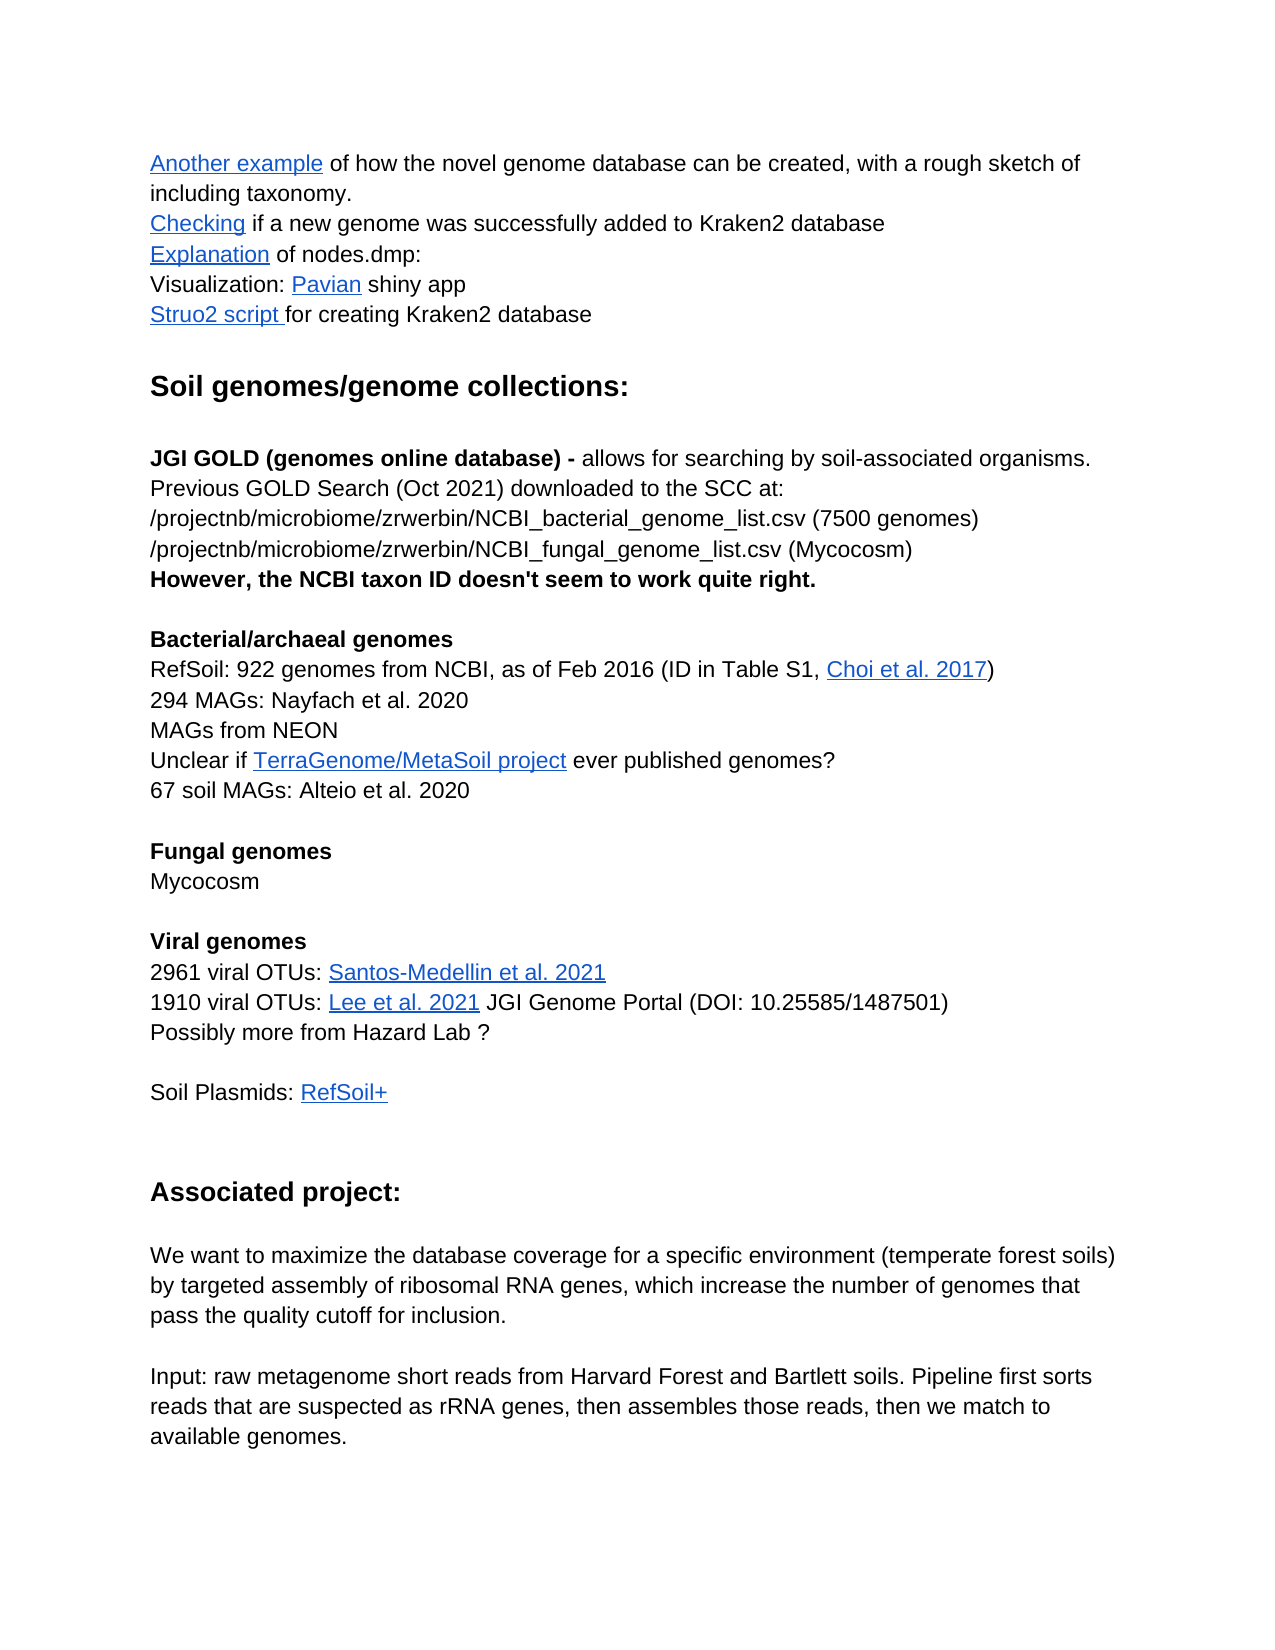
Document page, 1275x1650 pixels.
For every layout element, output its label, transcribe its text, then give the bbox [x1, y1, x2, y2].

text Mycocosm [150, 868, 1125, 894]
text RefSoil: 922 genomes from NCBI, as of Feb 2016 (ID in Table S1, Choi et al. 2017) [150, 656, 1125, 683]
text Another example of how the novel genome database can be created, with a rough sketch of including taxonomy. [150, 150, 1125, 207]
text Associated project: [150, 1176, 1125, 1207]
text 67 soil MAGs: ​​Alteio et al. 2020 [150, 777, 1125, 804]
subtitle Soil genomes/genome collections: [150, 369, 1125, 402]
text Struo2 script for creating Kraken2 database [150, 301, 1125, 327]
text Soil Plasmids: RefSoil+ [150, 1079, 1125, 1106]
text Bacterial/archaeal genomes [150, 626, 1125, 653]
text Explanation of nodes.dmp: [150, 241, 1125, 267]
text Input: raw metagenome short reads from Harvard Forest and Bartlett soils. Pipeline first sorts reads that are suspected as rRNA genes, then assembles those reads, then we match to available genomes. [150, 1363, 1125, 1449]
text MAGs from NEON [150, 717, 1125, 743]
text Possibly more from Hazard Lab ? [150, 1019, 1125, 1045]
text JGI GOLD (genomes online database) - allows for searching by soil-associated organisms. [150, 445, 1125, 471]
text Unclear if TerraGenome/MetaSoil project ever published genomes? [150, 747, 1125, 773]
text /projectnb/microbiome/zrwerbin/NCBI_fungal_genome_list.csv (Mycocosm) [150, 536, 1125, 562]
text Visualization: Pavian shiny app [150, 271, 1125, 297]
text 1910 viral OTUs: Lee et al. 2021 JGI Genome Portal (DOI: 10.25585/1487501) [150, 989, 1125, 1015]
text /projectnb/microbiome/zrwerbin/NCBI_bacterial_genome_list.csv (7500 genomes) [150, 505, 1125, 532]
text 294 MAGs: Nayfach et al. 2020 [150, 687, 1125, 713]
text Viral genomes [150, 928, 1125, 955]
text However, the NCBI taxon ID doesn't seem to work quite right. [150, 566, 1125, 592]
text Fungal genomes [150, 838, 1125, 864]
text 2961 viral OTUs: Santos-Medellin et al. 2021 [150, 958, 1125, 985]
text Previous GOLD Search (Oct 2021) downloaded to the SCC at: [150, 475, 1125, 502]
text Checking if a new genome was successfully added to Kraken2 database [150, 210, 1125, 237]
text We want to maximize the database coverage for a specific environment (temperate forest soils) by targeted assembly of ribosomal RNA genes, which increase the number of genomes that pass the quality cutoff for inclusion. [150, 1242, 1125, 1329]
